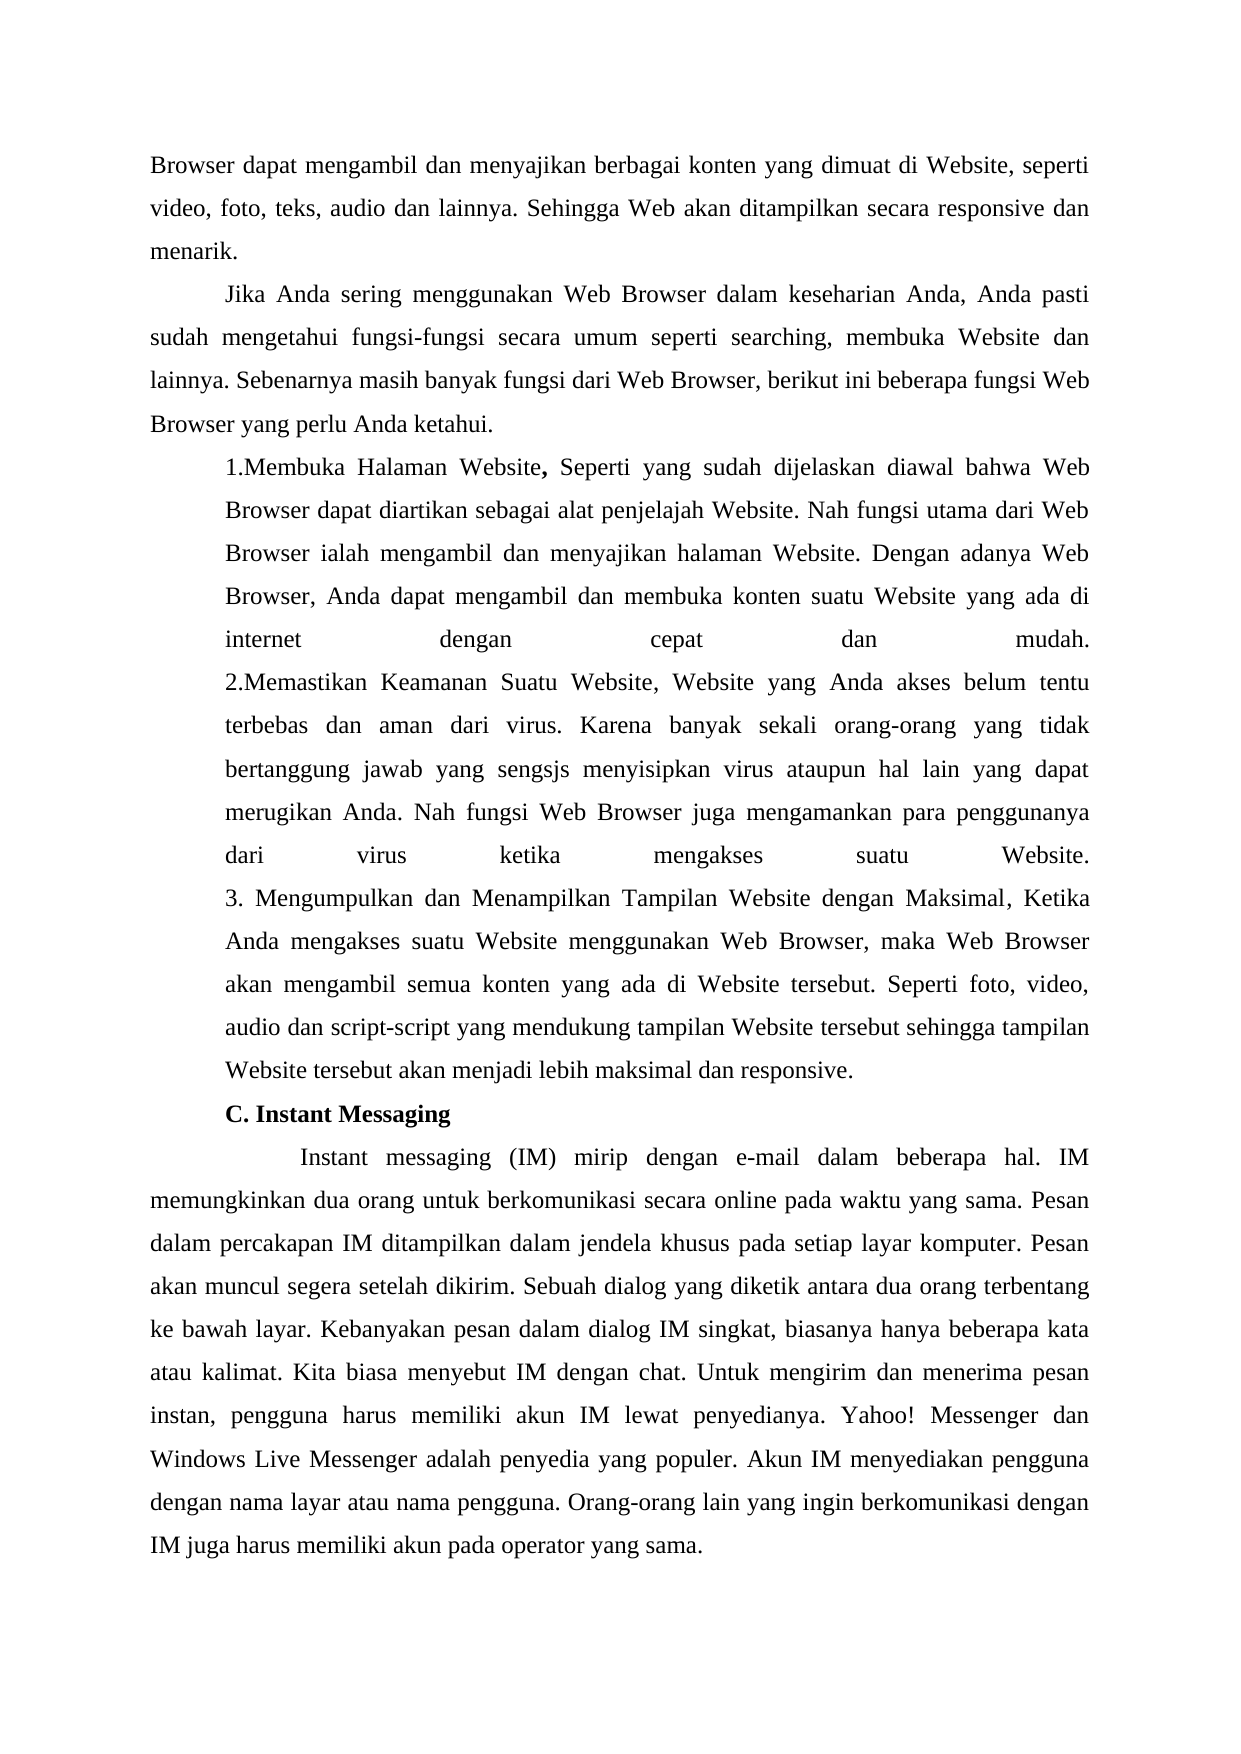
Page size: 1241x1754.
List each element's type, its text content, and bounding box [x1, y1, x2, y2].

text 1.Membuka Halaman Website, Seperti yang sudah dijelaskan diawal bahwa Web Browser dapat diartikan sebagai alat penjelajah Website. Nah fungsi utama dari Web Browser ialah mengambil dan menyajikan halaman Website. Dengan adanya Web Browser, Anda dapat mengambil dan membuka konten suatu Website yang ada di internet dengan cepat dan mudah. 2.Memastikan Keamanan Suatu Website, Website yang Anda akses belum tentu terbebas dan aman dari virus. Karena banyak sekali orang-orang yang tidak bertanggung jawab yang sengsjs menyisipkan virus ataupun hal lain yang dapat merugikan Anda. Nah fungsi Web Browser juga mengamankan para penggunanya dari virus ketika mengakses suatu Website. 3. Mengumpulkan dan Menampilkan Tampilan Website dengan Maksimal, Ketika Anda mengakses suatu Website menggunakan Web Browser, maka Web Browser akan mengambil semua konten yang ada di Website tersebut. Seperti foto, video, audio dan script-script yang mendukung tampilan Website tersebut sehingga tampilan Website tersebut akan menjadi lebih maksimal dan responsive. [225, 452, 1090, 1084]
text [150, 150, 1090, 265]
text C. Instant Messaging [150, 1099, 1090, 1127]
text Jika Anda sering menggunakan Web Browser dalam keseharian Anda, Anda pasti sudah mengetahui fungsi-fungsi secara umum seperti searching, membuka Website dan lainnya. Sebenarnya masih banyak fungsi dari Web Browser, berikut ini beberapa fungsi Web Browser yang perlu Anda ketahui. [150, 279, 1090, 437]
text Instant messaging (IM) mirip dengan e-mail dalam beberapa hal. IM memungkinkan dua orang untuk berkomunikasi secara online pada waktu yang sama. Pesan dalam percakapan IM ditampilkan dalam jendela khusus pada setiap layar komputer. Pesan akan muncul segera setelah dikirim. Sebuah dialog yang diketik antara dua orang terbentang ke bawah layar. Kebanyakan pesan dalam dialog IM singkat, biasanya hanya beberapa kata atau kalimat. Kita biasa menyebut IM dengan chat. Untuk mengirim dan menerima pesan instan, pengguna harus memiliki akun IM lewat penyedianya. Yahoo! Messenger dan Windows Live Messenger adalah penyedia yang populer. Akun IM menyediakan pengguna dengan nama layar atau nama pengguna. Orang-orang lain yang ingin berkomunikasi dengan IM juga harus memiliki akun pada operator yang sama. [150, 1142, 1090, 1559]
